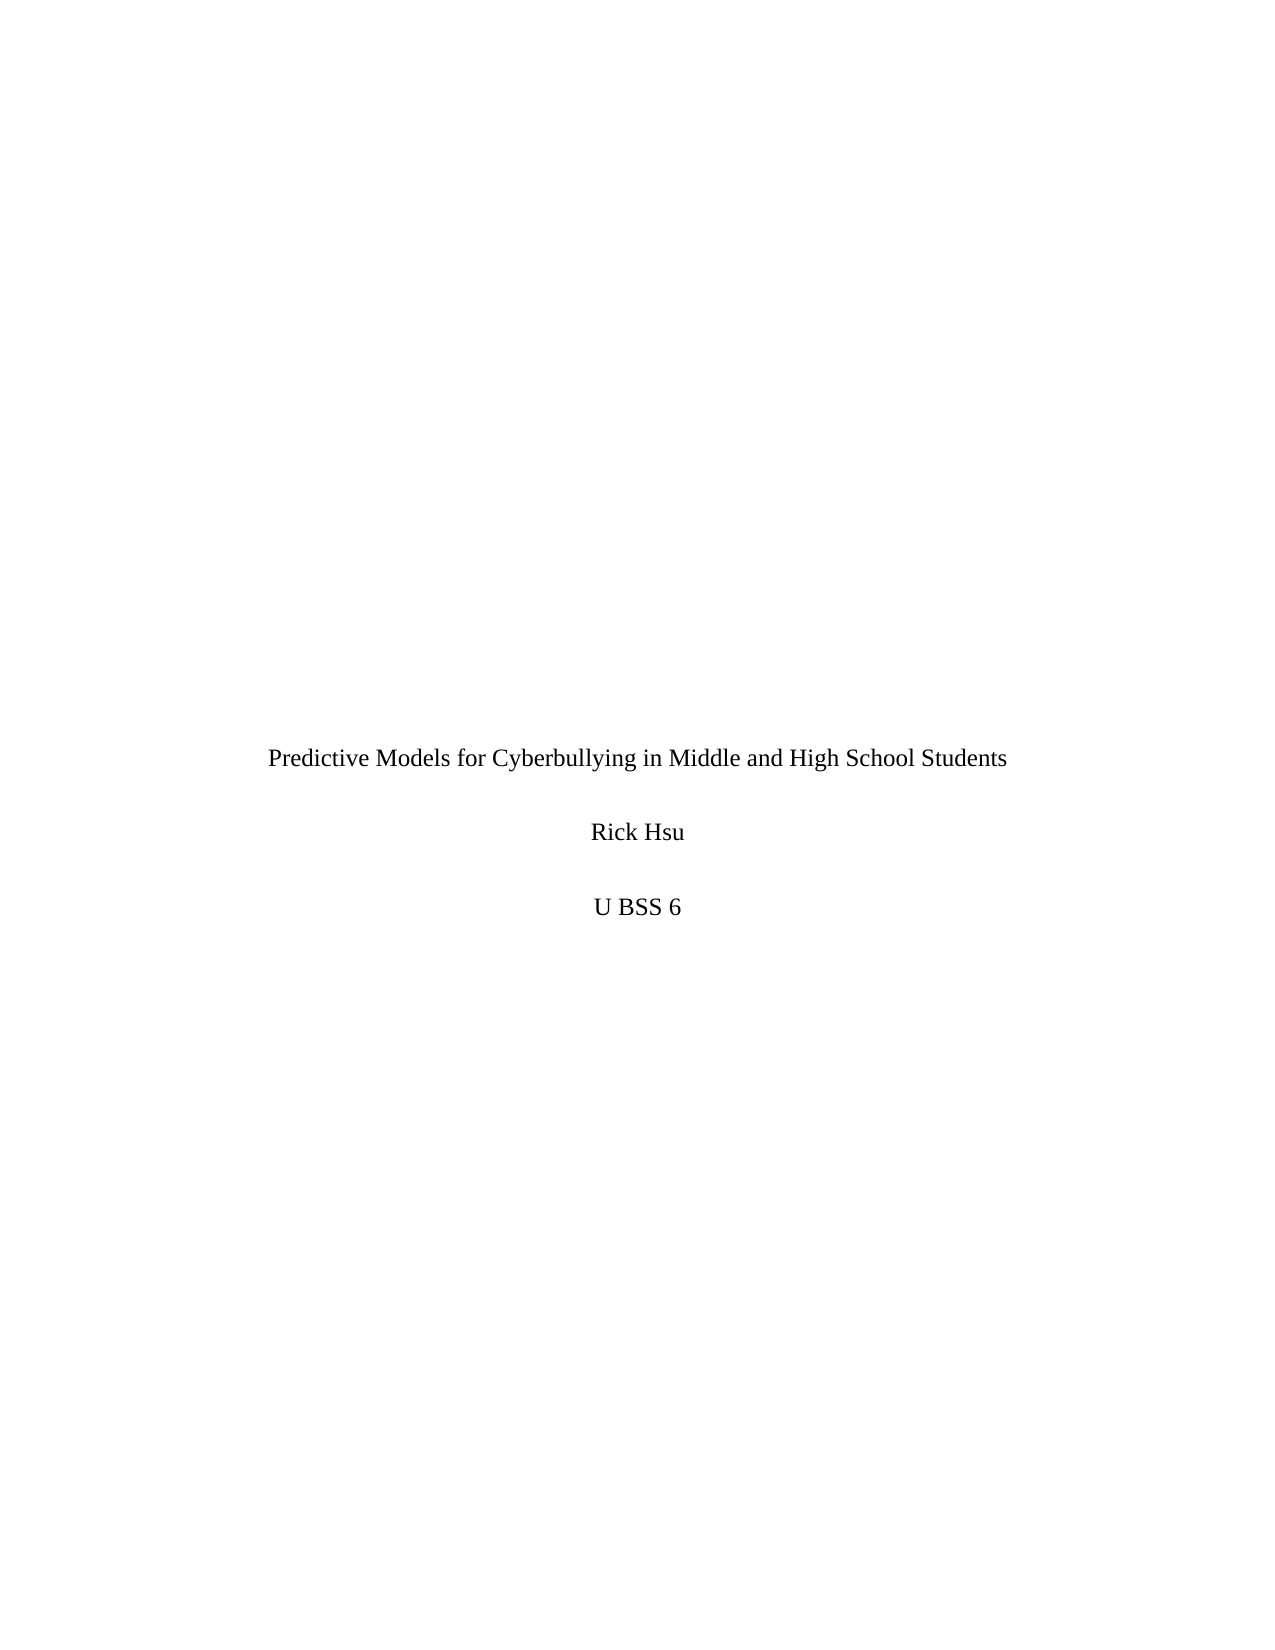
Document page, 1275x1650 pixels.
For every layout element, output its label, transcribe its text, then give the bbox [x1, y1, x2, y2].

text U BSS 6 [150, 892, 1125, 920]
text Predictive Models for Cyberbullying in Middle and High School Students [150, 743, 1125, 772]
text Rick Hsu [150, 817, 1125, 846]
